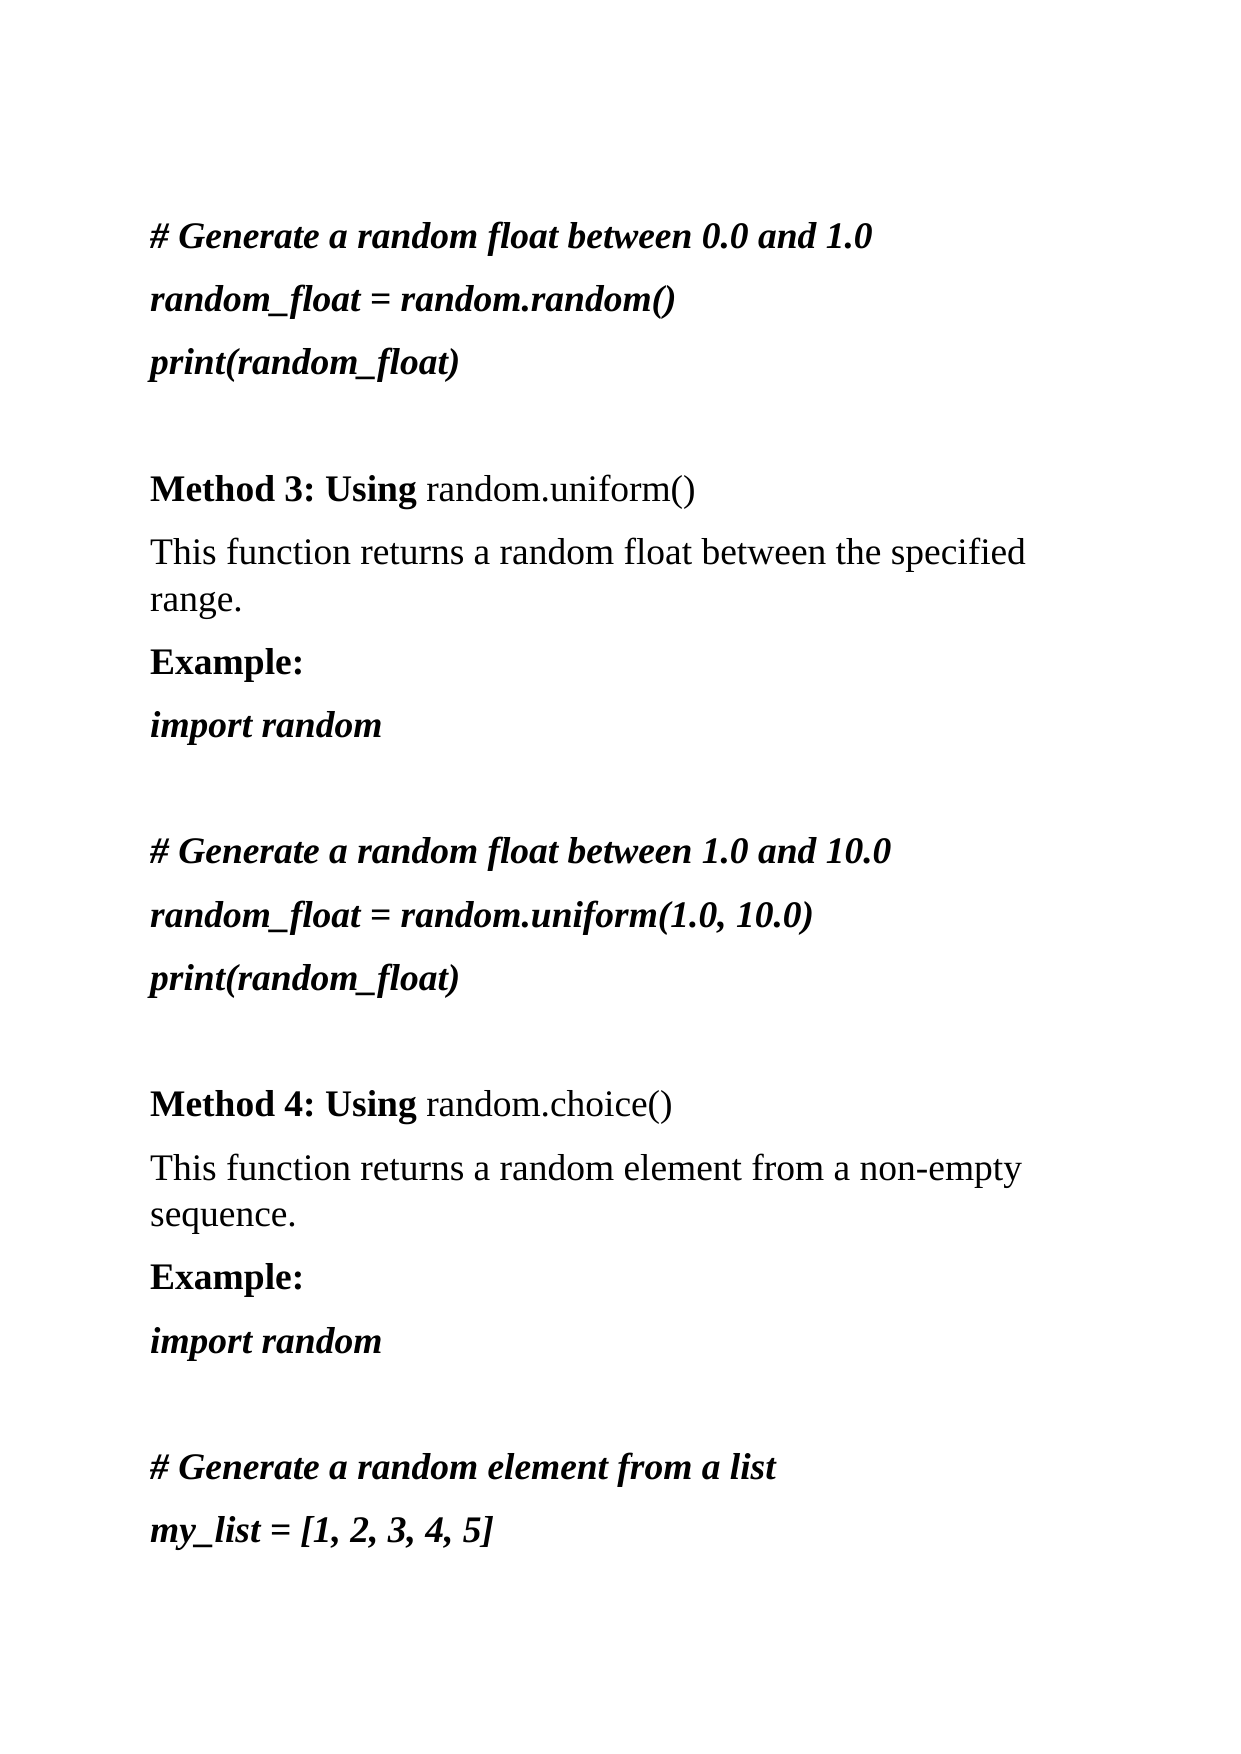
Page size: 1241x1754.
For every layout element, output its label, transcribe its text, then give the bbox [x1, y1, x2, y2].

text This function returns a random element from a non-empty sequence. [150, 1145, 1090, 1235]
text # Generate a random element from a list [150, 1444, 1090, 1488]
text my_list = [1, 2, 3, 4, 5] [150, 1508, 1090, 1551]
text random_float = random.random() [150, 276, 1090, 319]
text import random [150, 1318, 1090, 1361]
text Method 4: Using random.choice() [150, 1082, 1090, 1125]
text print(random_float) [150, 955, 1090, 998]
text # Generate a random float between 0.0 and 1.0 [150, 213, 1090, 256]
text Example: [150, 1255, 1090, 1298]
text Method 3: Using random.uniform() [150, 466, 1090, 509]
text random_float = random.uniform(1.0, 10.0) [150, 892, 1090, 935]
text # Generate a random float between 1.0 and 10.0 [150, 829, 1090, 872]
text import random [150, 702, 1090, 746]
text print(random_float) [150, 340, 1090, 383]
text This function returns a random float between the specified range. [150, 529, 1090, 619]
text Example: [150, 639, 1090, 682]
